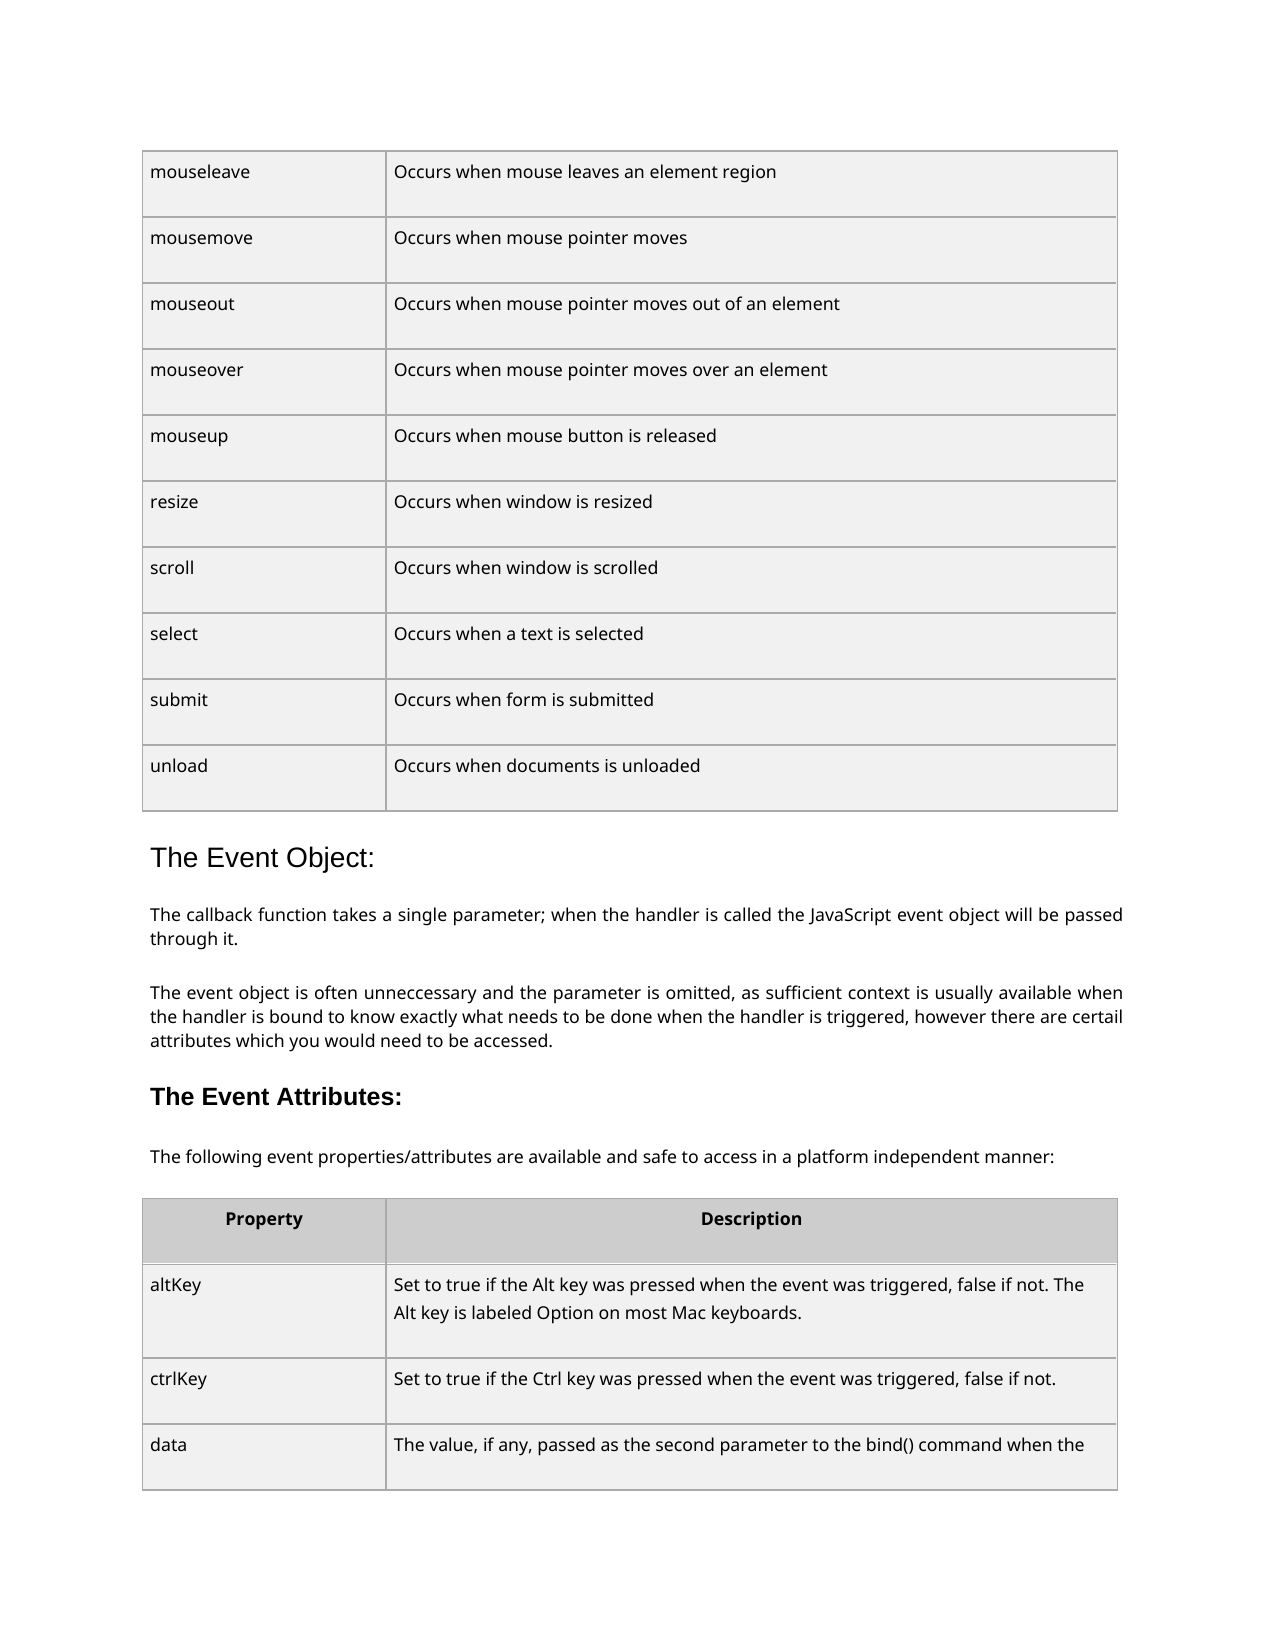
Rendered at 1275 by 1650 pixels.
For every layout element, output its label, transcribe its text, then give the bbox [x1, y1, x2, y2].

table_cell Occurs when mouse leaves an element region [387, 152, 1117, 216]
table_cell Occurs when mouse pointer moves [387, 216, 1117, 282]
table_cell altKey [143, 1265, 385, 1357]
table_header Property [143, 1199, 385, 1263]
table_cell select [143, 614, 385, 678]
table_cell mouseup [143, 416, 385, 480]
table_cell submit [143, 680, 385, 744]
table_cell scroll [143, 548, 385, 612]
table_cell Occurs when form is submitted [387, 678, 1117, 744]
table_cell ctrlKey [143, 1359, 385, 1423]
table_cell unload [143, 746, 385, 810]
table_cell Set to true if the Alt key was pressed when the event was triggered, false if not. The Alt key is labeled Option on most Mac keyboards. [387, 1264, 1117, 1357]
table_cell Occurs when mouse pointer moves out of an element [387, 282, 1117, 348]
table_cell Occurs when mouse button is released [387, 414, 1117, 480]
subtitle The Event Object: [150, 841, 1125, 873]
text The event object is often unneccessary and the parameter is omitted, as sufficient context is usually available when the handler is bound to know exactly what needs to be done when the handler is triggered, however there are certail attributes which you would need to be accessed. [150, 980, 1125, 1053]
subtitle The Event Attributes: [150, 1082, 1125, 1111]
table_cell Occurs when mouse pointer moves over an element [387, 348, 1117, 414]
table_cell Occurs when window is resized [387, 480, 1117, 546]
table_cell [387, 1423, 1117, 1489]
table_cell mousemove [143, 218, 385, 282]
table_cell Occurs when a text is selected [387, 612, 1117, 678]
table_cell mouseleave [143, 152, 385, 216]
table_cell data [143, 1425, 385, 1489]
table_cell resize [143, 482, 385, 546]
table_cell mouseout [143, 284, 385, 348]
table_cell Occurs when documents is unloaded [387, 744, 1117, 810]
text The callback function takes a single parameter; when the handler is called the JavaScript event object will be passed through it. [150, 903, 1125, 951]
table_header Description [387, 1199, 1117, 1263]
table_cell mouseover [143, 350, 385, 414]
table_cell Set to true if the Ctrl key was pressed when the event was triggered, false if not. [387, 1357, 1117, 1423]
table_cell Occurs when window is scrolled [387, 546, 1117, 612]
text The following event properties/attributes are available and safe to access in a platform independent manner: [150, 1144, 1125, 1168]
